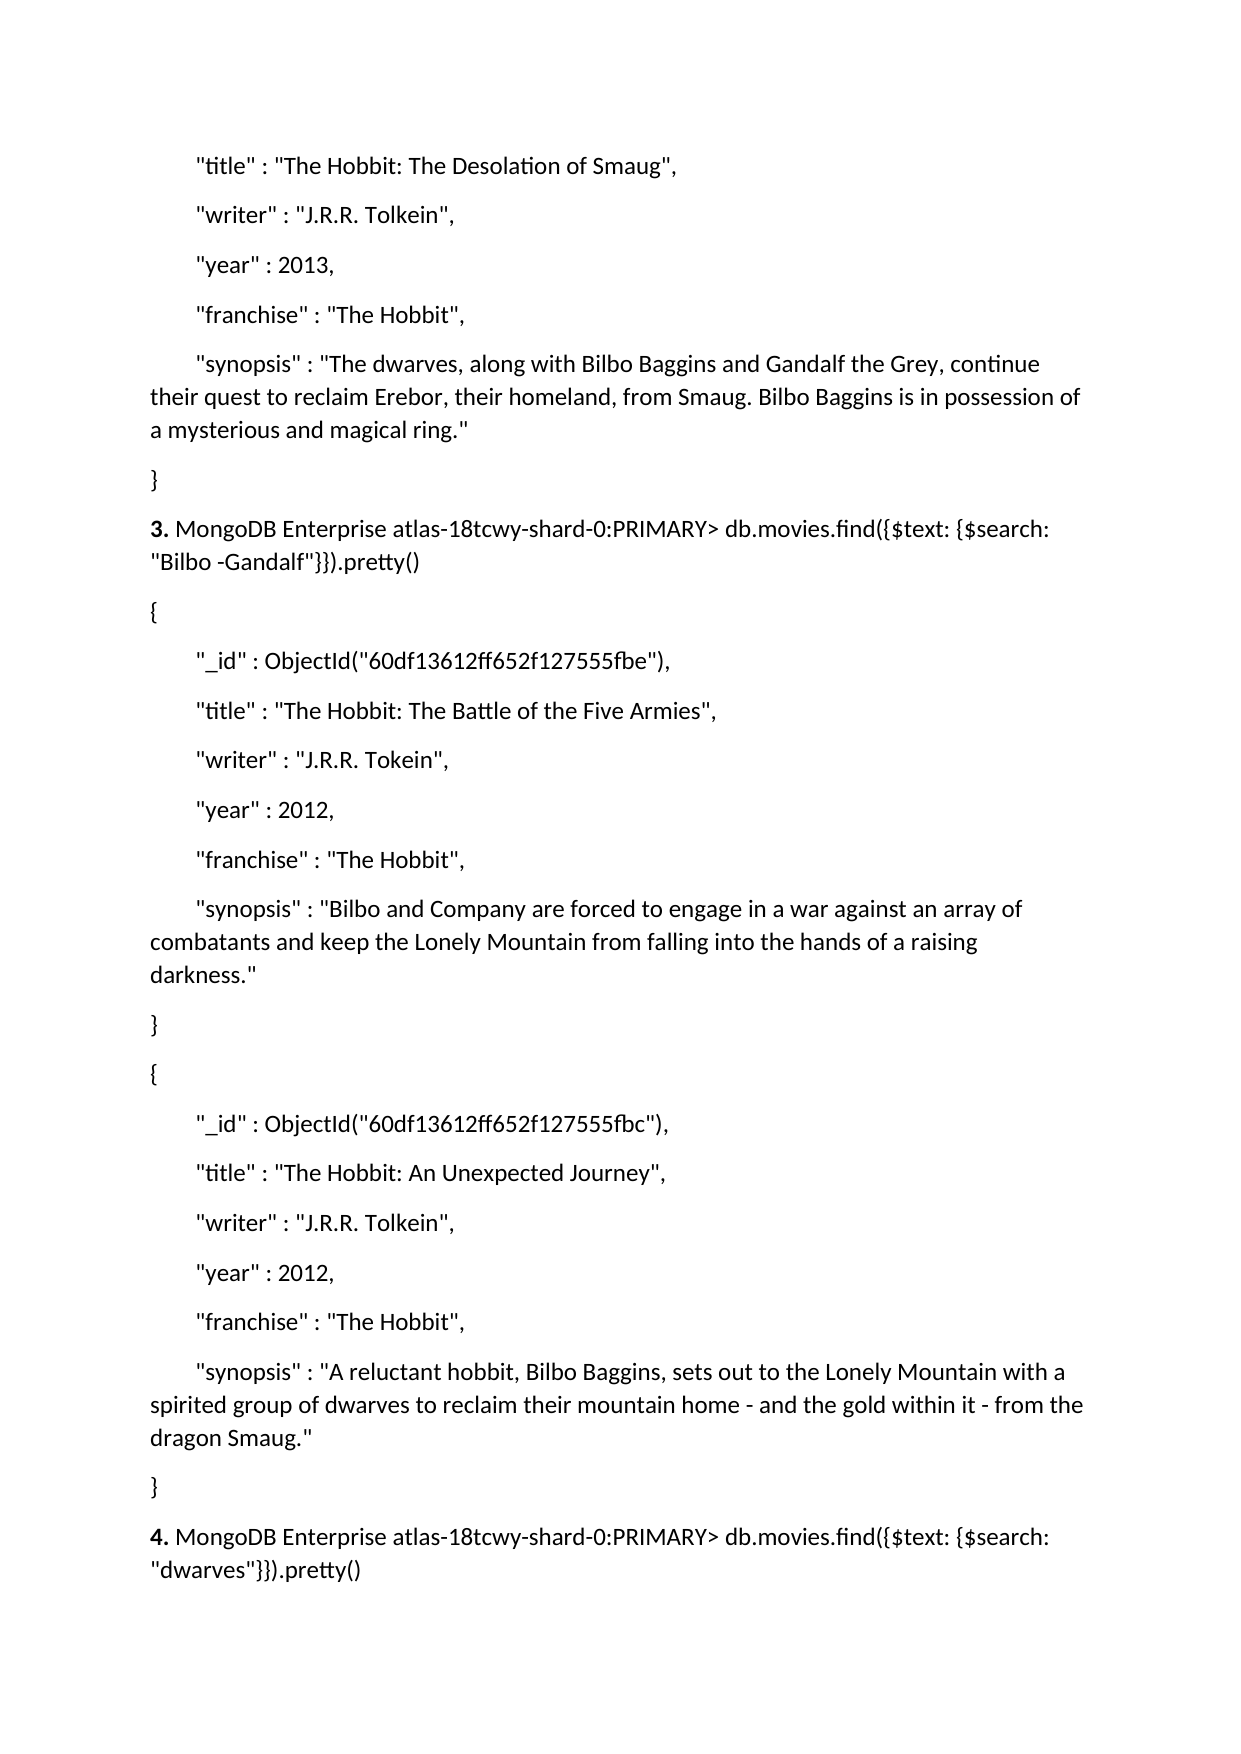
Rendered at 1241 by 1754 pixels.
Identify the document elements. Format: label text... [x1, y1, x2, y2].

text "writer" : "J.R.R. Tolkein", [150, 199, 1090, 230]
text "title" : "The Hobbit: An Unexpected Journey", [150, 1157, 1090, 1188]
text "year" : 2012, [150, 794, 1090, 825]
text } [150, 464, 1090, 494]
text "writer" : "J.R.R. Tolkein", [150, 1207, 1090, 1238]
text { [150, 1058, 1090, 1089]
text "title" : "The Hobbit: The Battle of the Five Armies", [150, 695, 1090, 726]
text { [150, 596, 1090, 626]
text "title" : "The Hobbit: The Desolation of Smaug", [150, 150, 1090, 181]
text } [150, 1471, 1090, 1502]
text "_id" : ObjectId("60df13612ff652f127555fbe"), [150, 645, 1090, 676]
text } [150, 1009, 1090, 1039]
text "synopsis" : "The dwarves, along with Bilbo Baggins and Gandalf the Grey, continue their quest to reclaim Erebor, their homeland, from Smaug. Bilbo Baggins is in possession of a mysterious and magical ring." [150, 348, 1090, 445]
text "franchise" : "The Hobbit", [150, 299, 1090, 329]
text "franchise" : "The Hobbit", [150, 844, 1090, 874]
text 3. MongoDB Enterprise atlas-18tcwy-shard-0:PRIMARY> db.movies.find({$text: {$search: "Bilbo -Gandalf"}}).pretty() [150, 513, 1090, 577]
text "synopsis" : "Bilbo and Company are forced to engage in a war against an array of combatants and keep the Lonely Mountain from falling into the hands of a raising darkness." [150, 893, 1090, 990]
text "year" : 2012, [150, 1257, 1090, 1287]
text "writer" : "J.R.R. Tokein", [150, 744, 1090, 775]
text "_id" : ObjectId("60df13612ff652f127555fbc"), [150, 1108, 1090, 1138]
text 4. MongoDB Enterprise atlas-18tcwy-shard-0:PRIMARY> db.movies.find({$text: {$search: "dwarves"}}).pretty() [150, 1521, 1090, 1584]
text "franchise" : "The Hobbit", [150, 1306, 1090, 1337]
text "year" : 2013, [150, 249, 1090, 280]
